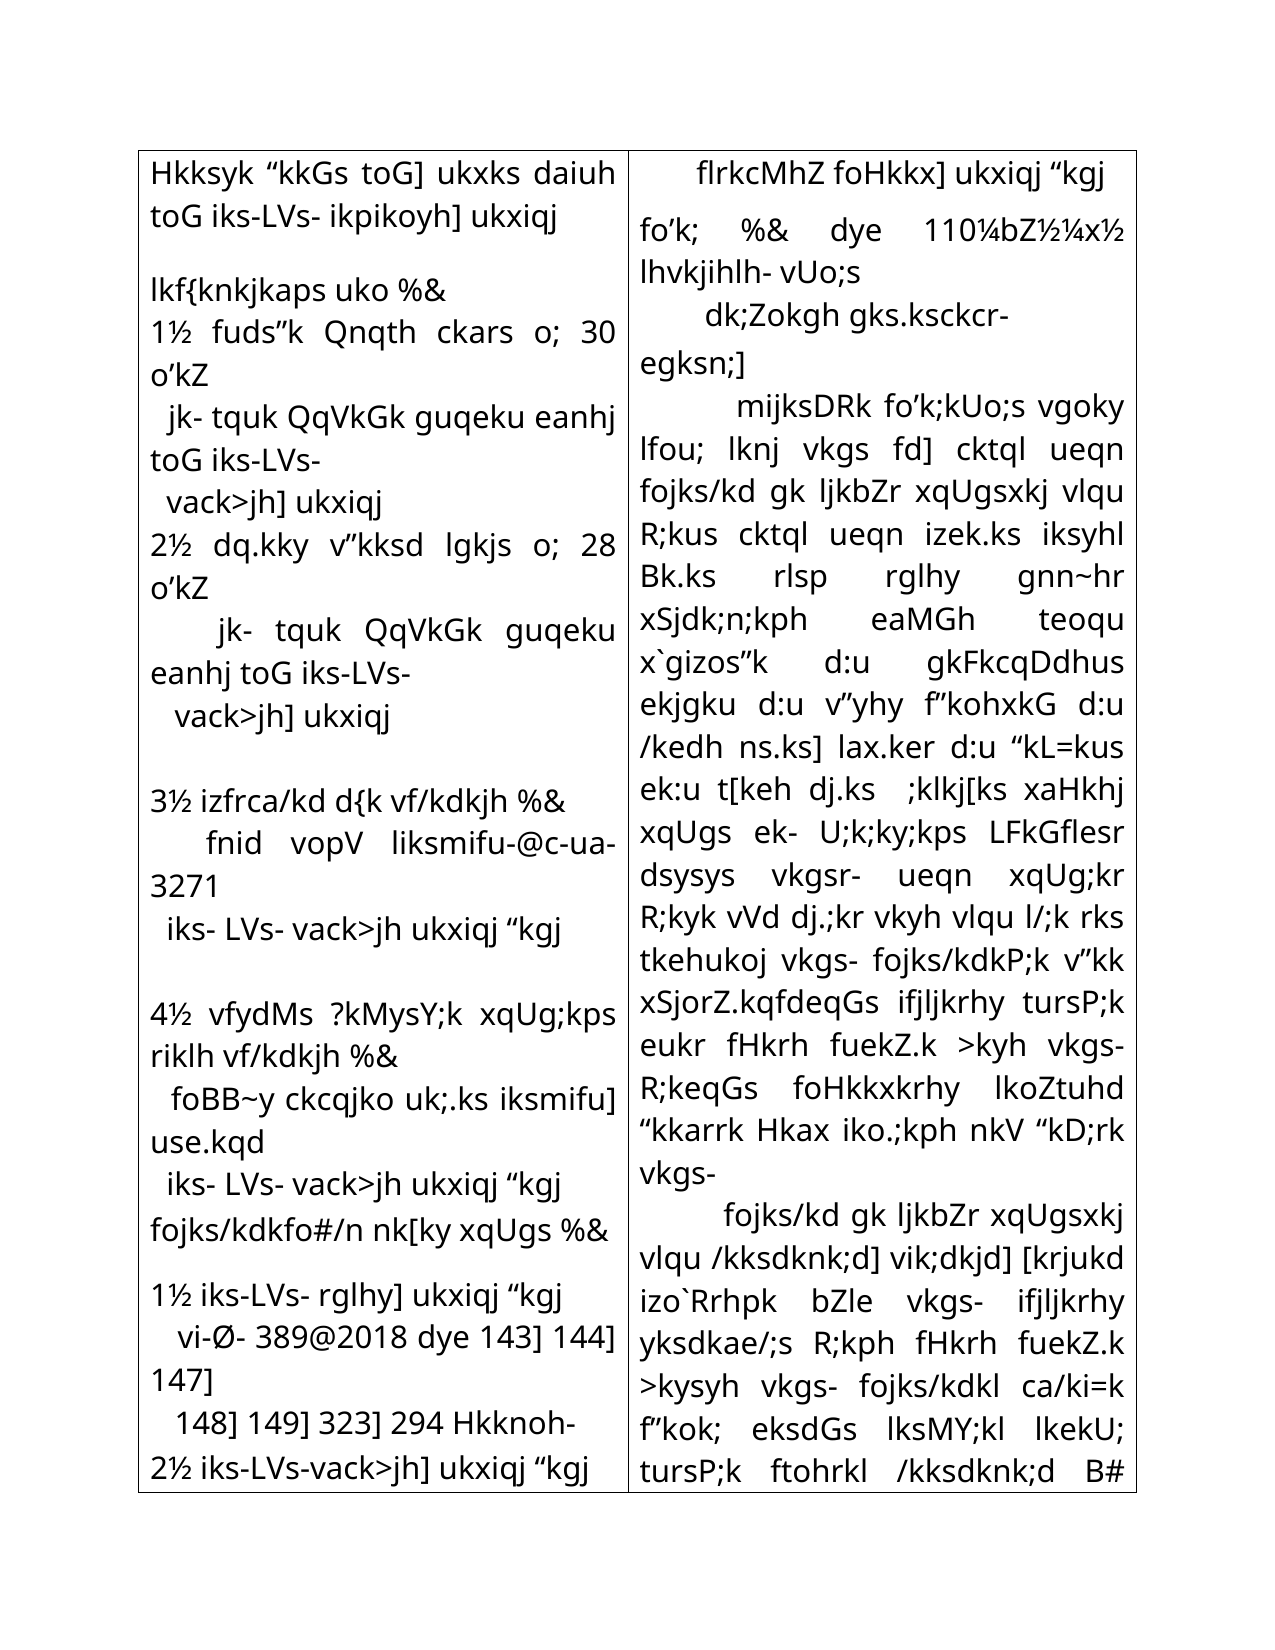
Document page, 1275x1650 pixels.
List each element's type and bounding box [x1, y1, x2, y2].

table_cell [139, 151, 628, 1492]
table_cell [629, 151, 1136, 1492]
